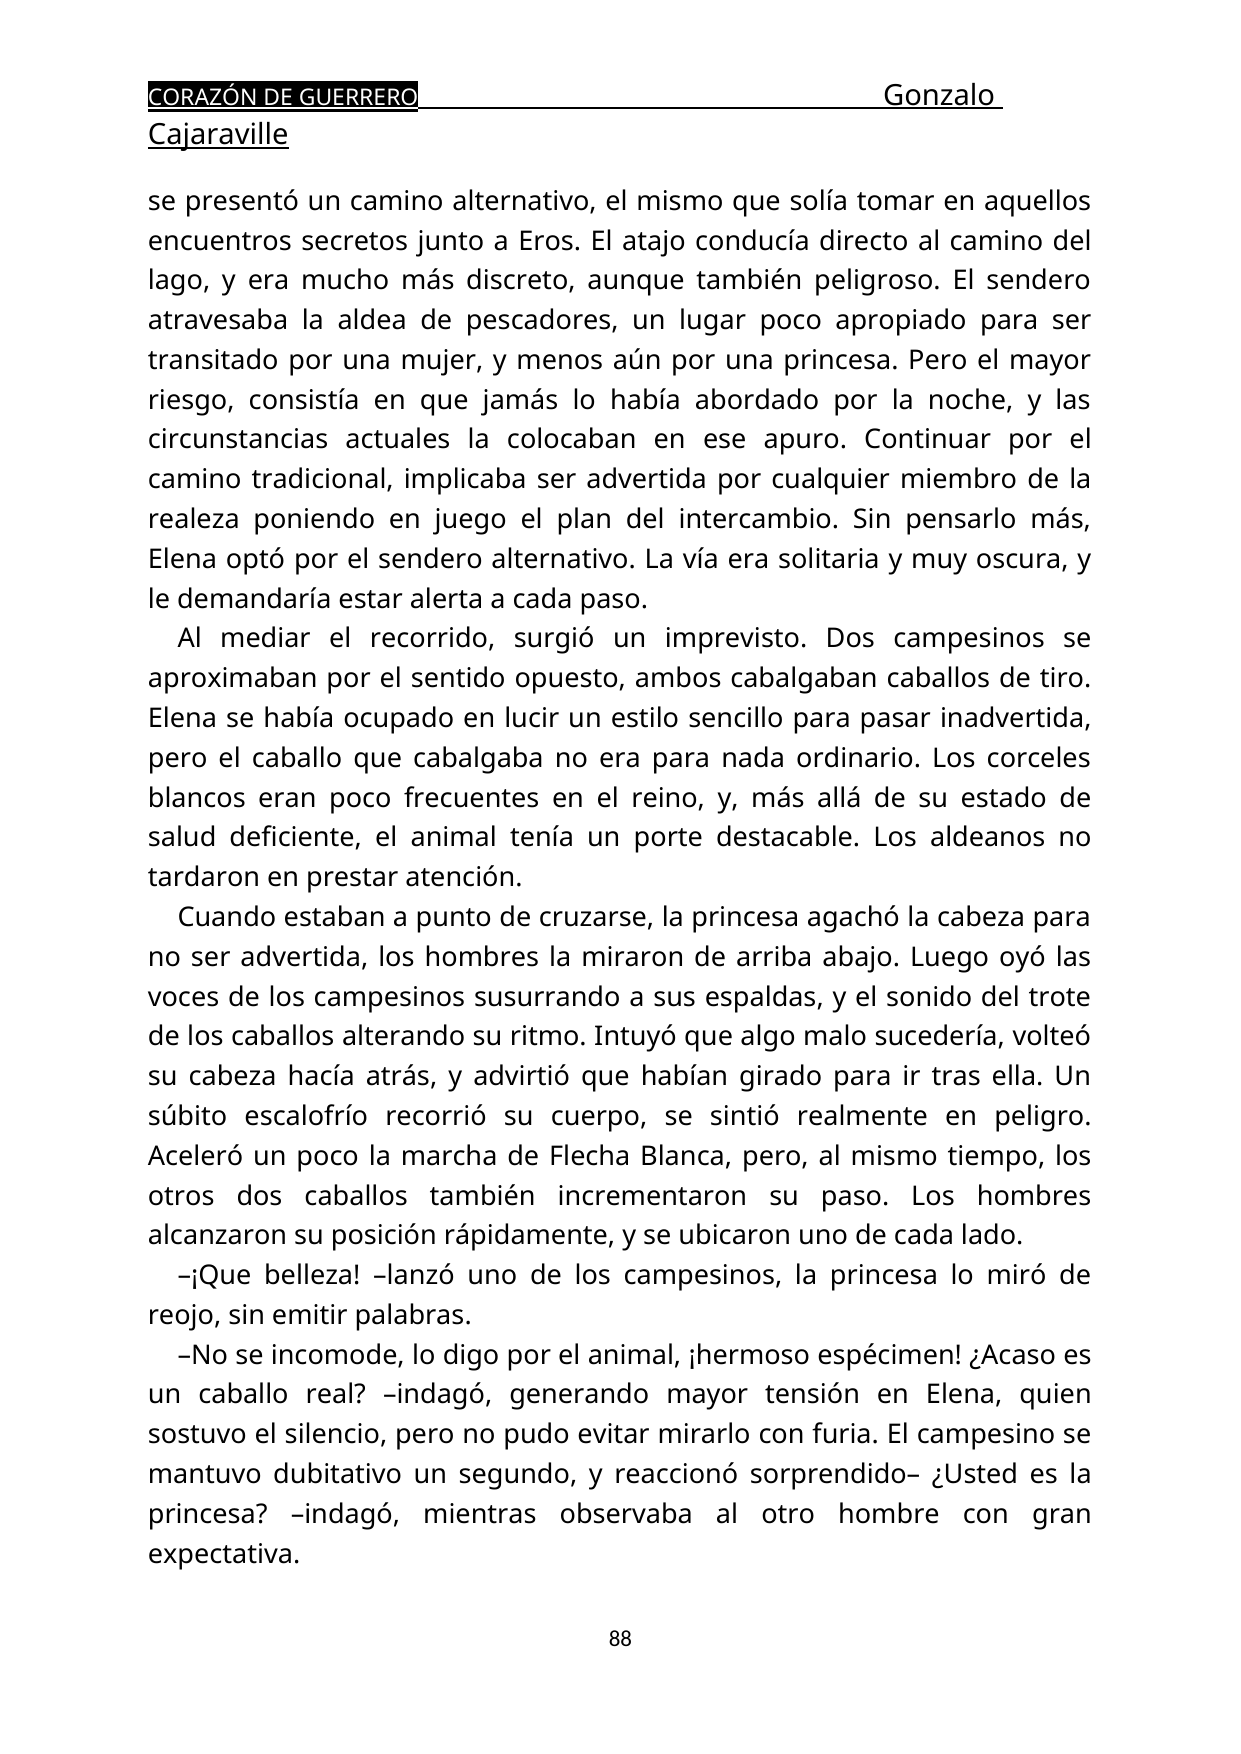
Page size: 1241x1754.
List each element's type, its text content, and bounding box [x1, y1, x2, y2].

text –¡Que belleza! –lanzó uno de los campesinos, la princesa lo miró de reojo, sin emitir palabras. [148, 1256, 1092, 1332]
text Al mediar el recorrido, surgió un imprevisto. Dos campesinos se aproximaban por el sentido opuesto, ambos cabalgaban caballos de tiro. Elena se había ocupado en lucir un estilo sencillo para pasar inadvertida, pero el caballo que cabalgaba no era para nada ordinario. Los corceles blancos eran poco frecuentes en el reino, y, más allá de su estado de salud deficiente, el animal tenía un porte destacable. Los aldeanos no tardaron en prestar atención. [148, 619, 1092, 894]
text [148, 181, 1092, 616]
text –No se incomode, lo digo por el animal, ¡hermoso espécimen! ¿Acaso es un caballo real? –indagó, generando mayor tensión en Elena, quien sostuvo el silencio, pero no pudo evitar mirarlo con furia. El campesino se mantuvo dubitativo un segundo, y reaccionó sorprendido– ¿Usted es la princesa? –indagó, mientras observaba al otro hombre con gran expectativa. [148, 1335, 1092, 1571]
text Cuando estaban a punto de cruzarse, la princesa agachó la cabeza para no ser advertida, los hombres la miraron de arriba abajo. Luego oyó las voces de los campesinos susurrando a sus espaldas, y el sonido del trote de los caballos alterando su ritmo. Intuyó que algo malo sucedería, volteó su cabeza hacía atrás, y advirtió que habían girado para ir tras ella. Un súbito escalofrío recorrió su cuerpo, se sintió realmente en peligro. Aceleró un poco la marcha de Flecha Blanca, pero, al mismo tiempo, los otros dos caballos también incrementaron su paso. Los hombres alcanzaron su posición rápidamente, y se ubicaron uno de cada lado. [148, 897, 1092, 1253]
